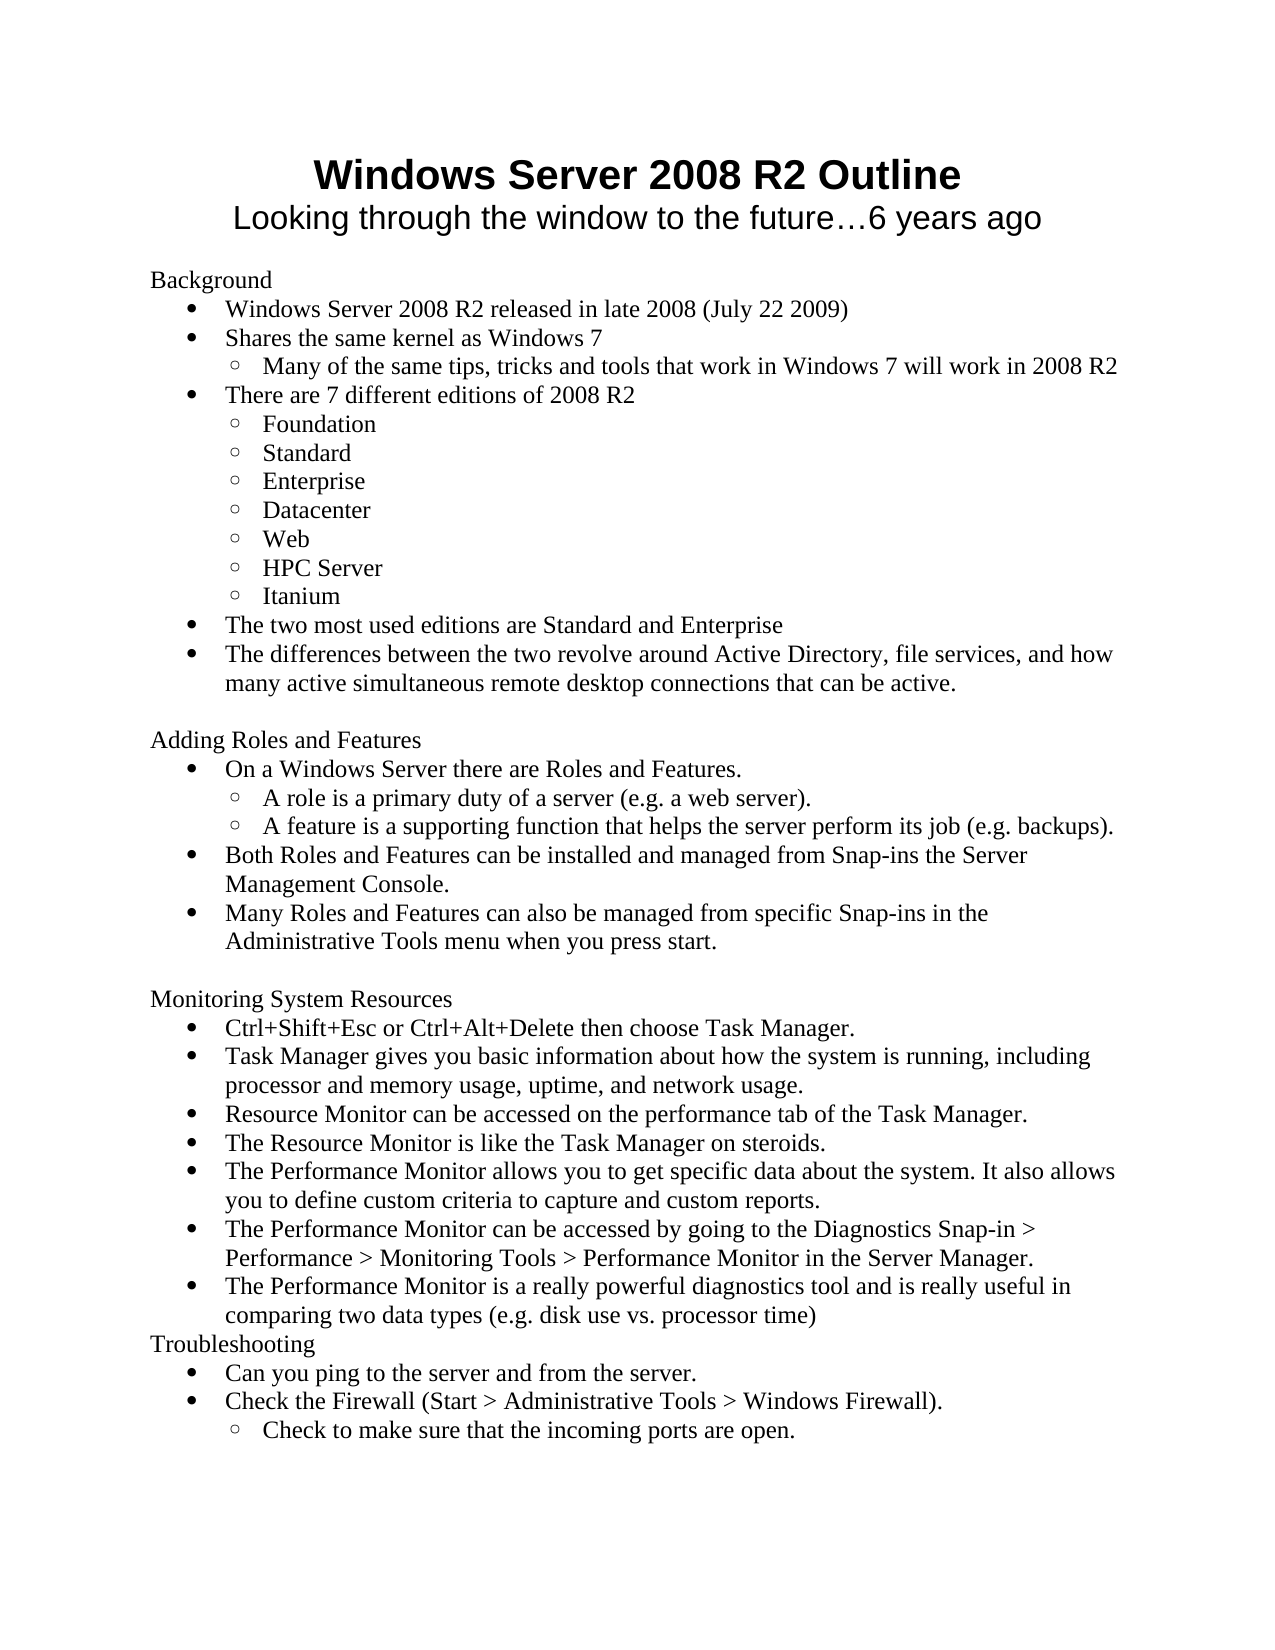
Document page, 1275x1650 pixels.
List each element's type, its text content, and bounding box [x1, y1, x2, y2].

list The differences between the two revolve around Active Directory, file services, and how many active simultaneous remote desktop connections that can be active. [187, 639, 1125, 696]
list Many Roles and Features can also be managed from specific Snap-ins in the Administrative Tools menu when you press start. [187, 898, 1125, 955]
list Check to make sure that the incoming ports are open. [225, 1415, 1125, 1444]
list Itanium [225, 581, 1125, 610]
list Ctrl+Shift+Esc or Ctrl+Alt+Delete then choose Task Manager. [187, 1013, 1125, 1041]
text Troubleshooting [150, 1329, 1125, 1358]
list The Performance Monitor is a really powerful diagnostics tool and is really useful in comparing two data types (e.g. disk use vs. processor time) [187, 1271, 1125, 1329]
list The Performance Monitor can be accessed by going to the Diagnostics Snap-in > Performance > Monitoring Tools > Performance Monitor in the Server Manager. [187, 1214, 1125, 1271]
list Standard [225, 438, 1125, 466]
list Can you ping to the server and from the server. [187, 1358, 1125, 1386]
list Shares the same kernel as Windows 7 [187, 323, 1125, 351]
list Many of the same tips, tricks and tools that work in Windows 7 will work in 2008 R2 [225, 351, 1125, 380]
list The Resource Monitor is like the Task Manager on steroids. [187, 1128, 1125, 1156]
list Web [225, 524, 1125, 553]
list Both Roles and Features can be installed and managed from Snap-ins the Server Management Console. [187, 840, 1125, 898]
text Adding Roles and Features [150, 725, 1125, 754]
list Windows Server 2008 R2 released in late 2008 (July 22 2009) [187, 294, 1125, 323]
list Datacenter [225, 495, 1125, 524]
list The two most used editions are Standard and Enterprise [187, 610, 1125, 639]
subtitle Looking through the window to the future…6 years ago [150, 198, 1125, 236]
list Check the Firewall (Start > Administrative Tools > Windows Firewall). [187, 1386, 1125, 1415]
text Monitoring System Resources [150, 984, 1125, 1013]
list HPC Server [225, 553, 1125, 581]
list The Performance Monitor allows you to get specific data about the system. It also allows you to define custom criteria to capture and custom reports. [187, 1156, 1125, 1214]
list There are 7 different editions of 2008 R2 [187, 380, 1125, 409]
list Enterprise [225, 466, 1125, 495]
title Windows Server 2008 R2 Outline [150, 150, 1125, 198]
list Foundation [225, 409, 1125, 438]
list Task Manager gives you basic information about how the system is running, including processor and memory usage, uptime, and network usage. [187, 1041, 1125, 1099]
list A role is a primary duty of a server (e.g. a web server). [225, 783, 1125, 811]
list Resource Monitor can be accessed on the performance tab of the Task Manager. [187, 1099, 1125, 1128]
text Background [150, 265, 1125, 294]
list A feature is a supporting function that helps the server perform its job (e.g. backups). [225, 811, 1125, 840]
list On a Windows Server there are Roles and Features. [187, 754, 1125, 783]
